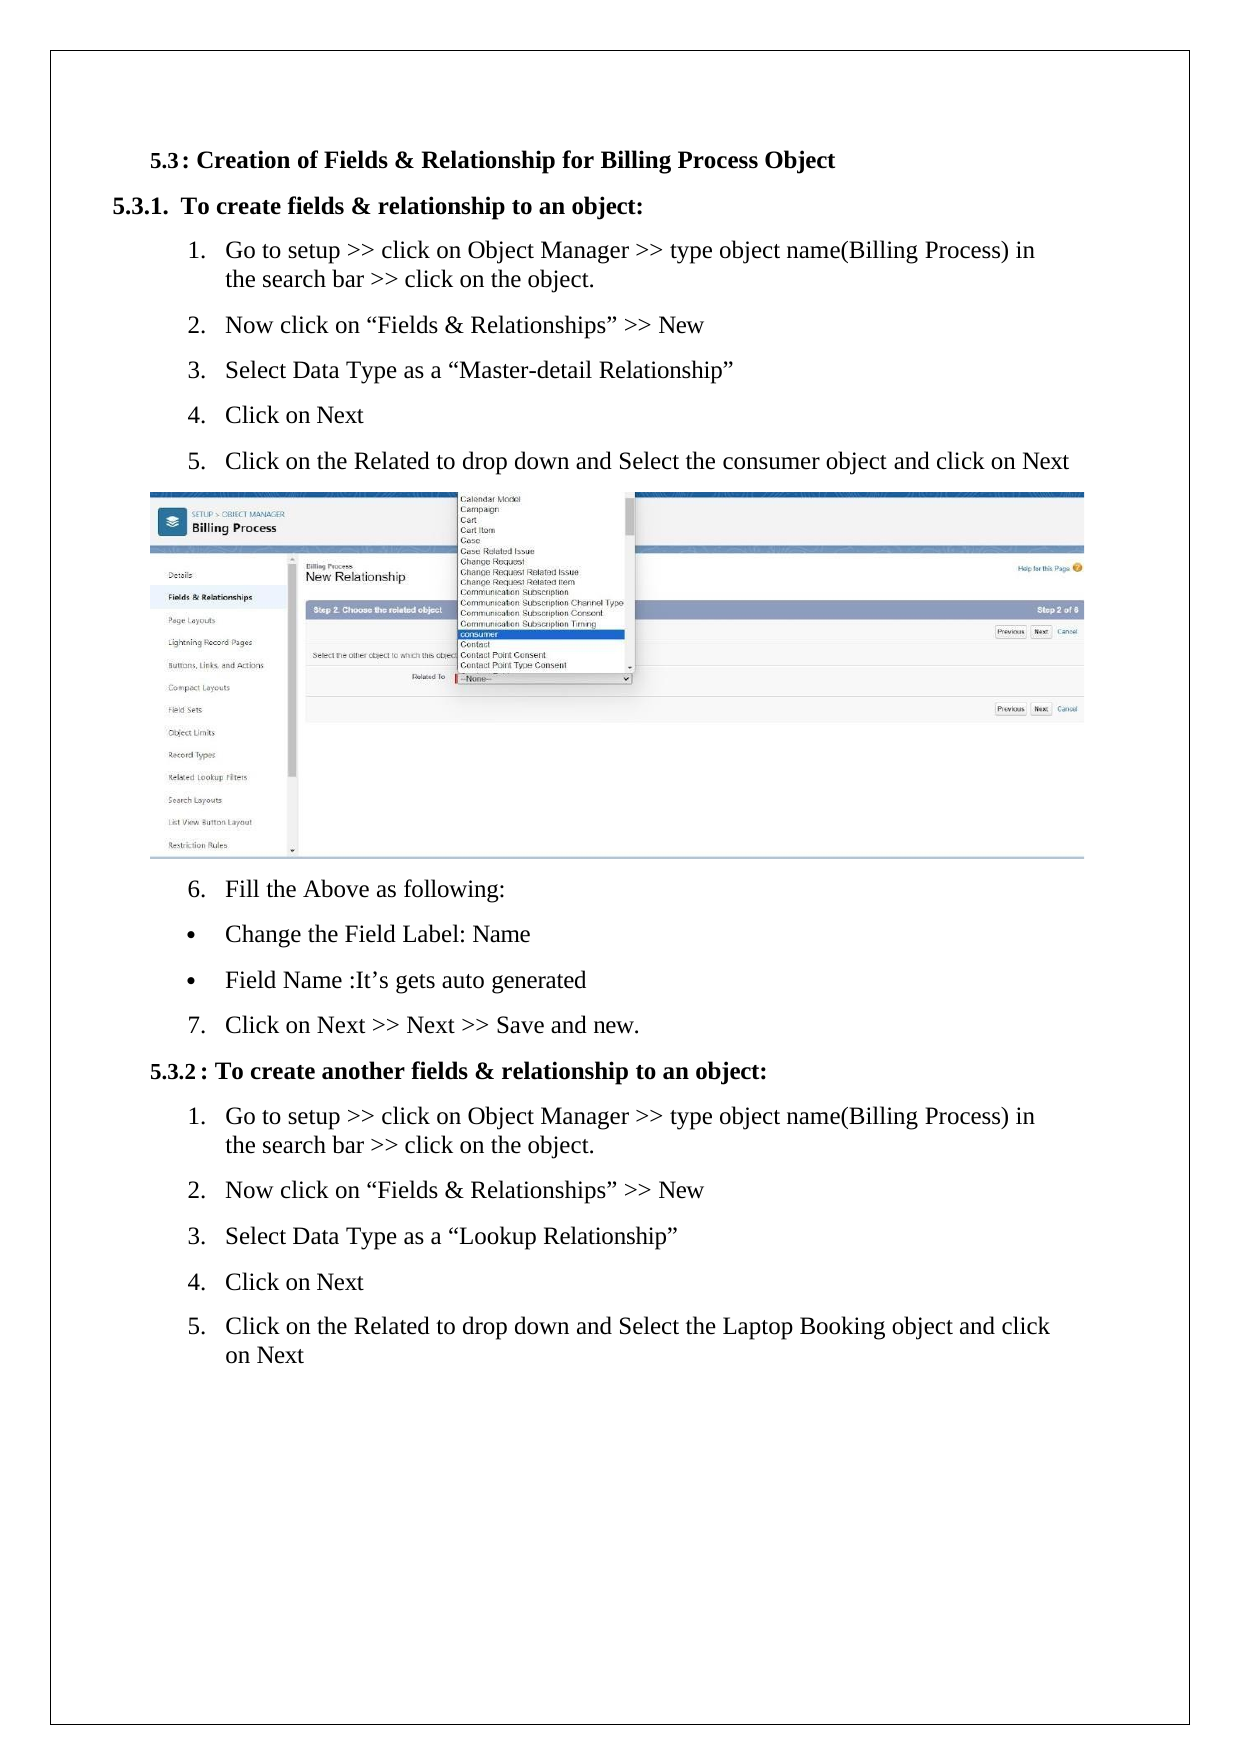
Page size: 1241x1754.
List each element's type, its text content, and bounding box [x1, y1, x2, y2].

list Select Data Type as a “Lookup Relationship” [187, 1221, 1166, 1250]
subtitle : Creation of Fields & Relationship for Billing Process Object [150, 146, 1166, 174]
list Go to setup >> click on Object Manager >> type object name(Billing Process) in the search bar >> click on the object. [187, 1101, 1070, 1159]
list Click on the Related to drop down and Select the consumer object and click on Next [187, 446, 1166, 475]
list Click on Next [187, 401, 1166, 429]
list Now click on “Fields & Relationships” >> New [187, 310, 1166, 338]
list Click on Next [187, 1267, 1166, 1295]
picture [150, 492, 1085, 859]
list Now click on “Fields & Relationships” >> New [187, 1176, 1166, 1204]
text 5.3.1. To create fields & relationship to an object: [112, 191, 1166, 220]
list Click on the Related to drop down and Select the Laptop Booking object and click on Next [187, 1312, 1080, 1369]
list Go to setup >> click on Object Manager >> type object name(Billing Process) in the search bar >> click on the object. [187, 236, 1070, 293]
list Field Name :It’s gets auto generated [187, 965, 1166, 994]
list Select Data Type as a “Master-detail Relationship” [187, 356, 1166, 384]
list Click on Next >> Next >> Save and new. [187, 1010, 1166, 1039]
subtitle : To create another fields & relationship to an object: [150, 1056, 1166, 1085]
list Change the Field Label: Name [187, 919, 1166, 948]
